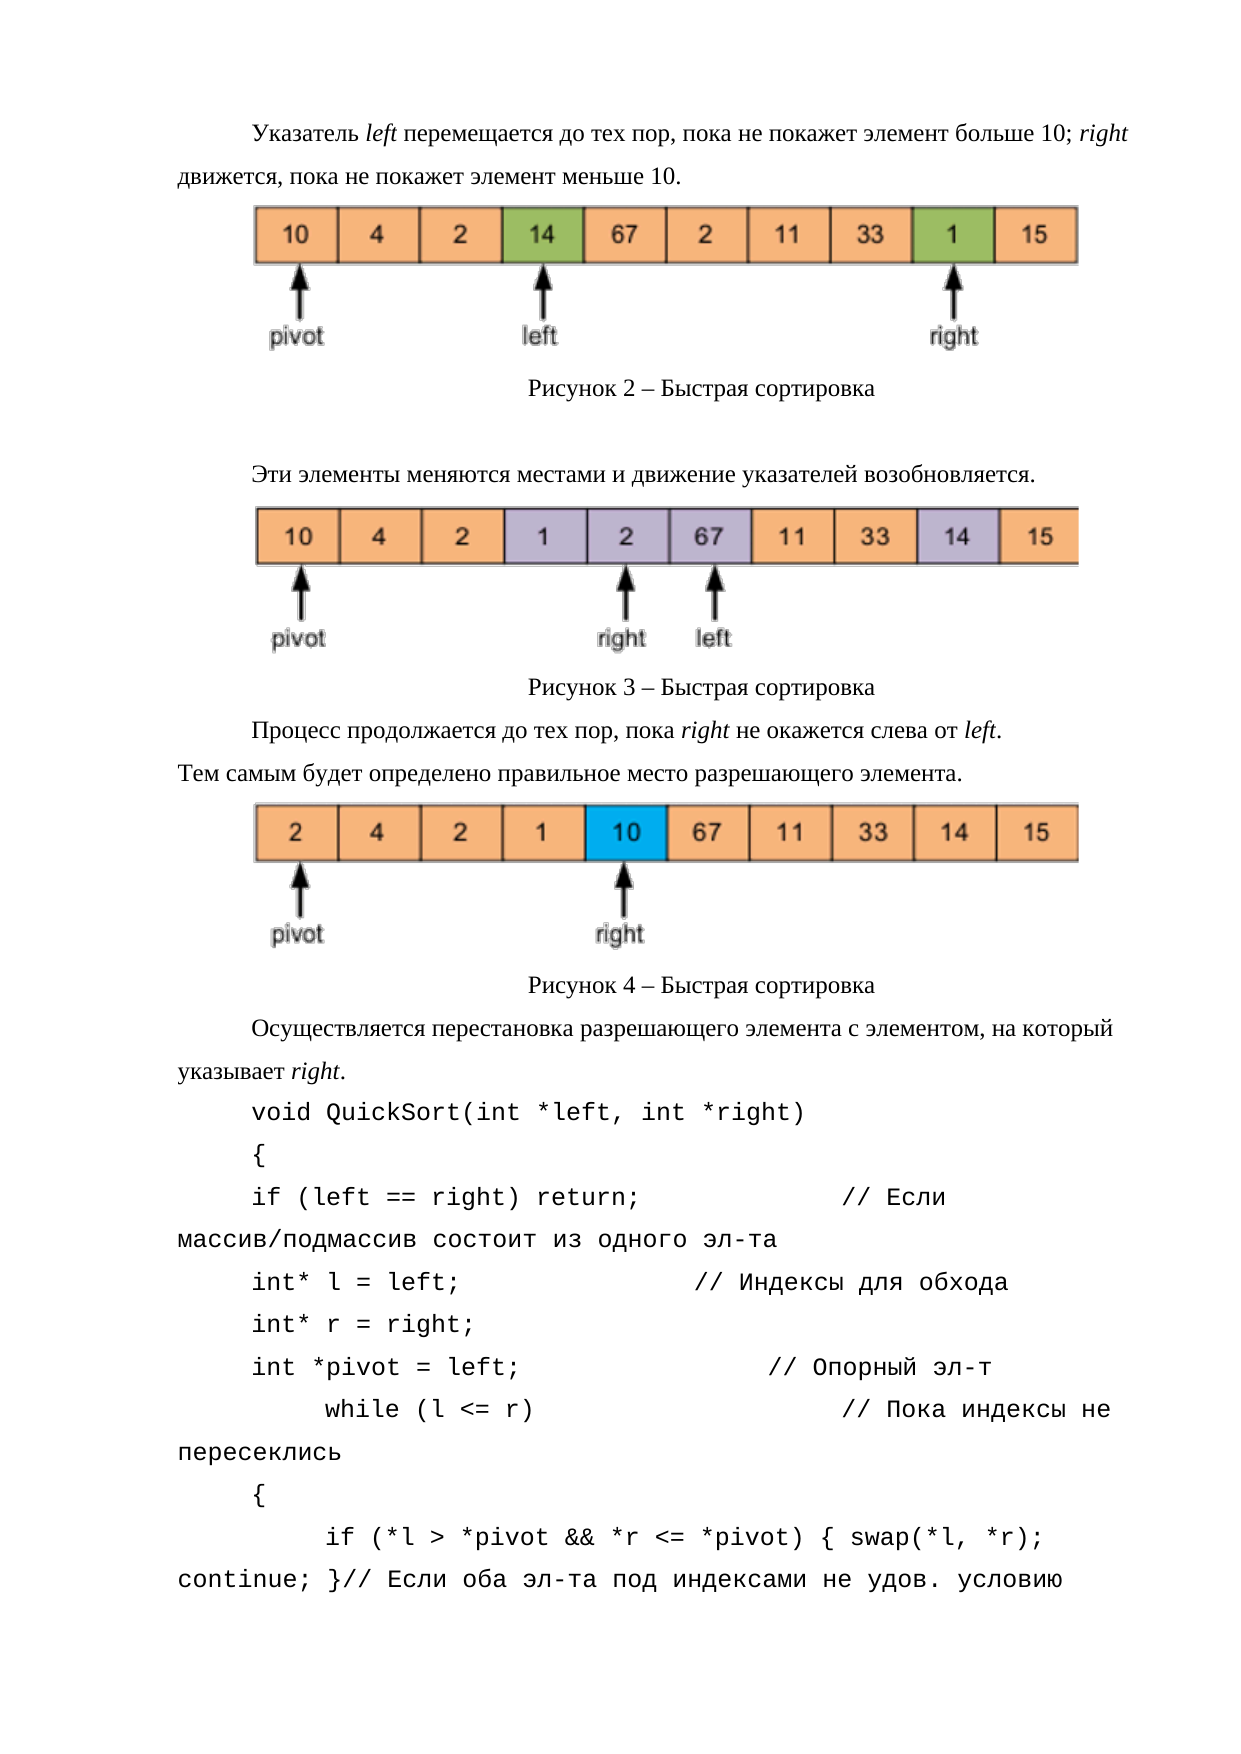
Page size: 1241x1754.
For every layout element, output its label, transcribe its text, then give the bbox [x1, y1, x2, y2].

text Рисунок 3 – Быстрая сортировка [177, 672, 1152, 700]
text { if (left == right) return; // Если массив/подмассив состоит из одного эл-та int* l = left; // Индексы для обхода int* r = right; int *pivot = left; // Опорный эл-т [177, 1142, 1152, 1383]
text Осуществляется перестановка разрешающего элемента с элементом, на который указывает right. [177, 1013, 1152, 1085]
text Указатель left перемещается до тех пор, пока не покажет элемент больше 10; right движется, пока не покажет элемент меньше 10. [177, 118, 1152, 190]
picture [251, 502, 1079, 658]
text Рисунок 4 – Быстрая сортировка [177, 970, 1152, 999]
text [177, 1524, 1152, 1595]
text Процесс продолжается до тех пор, пока right не окажется слева от left. Тем самым будет определено правильное место разрешающего элемента. [177, 715, 1152, 787]
picture [251, 204, 1079, 360]
picture [251, 801, 1079, 956]
text Рисунок 2 – Быстрая сортировка [177, 373, 1152, 402]
text void QuickSort(int *left, int *right) [177, 1099, 1152, 1128]
text while (l <= r) // Пока индексы не пересеклись { [177, 1397, 1152, 1510]
text Эти элементы меняются местами и движение указателей возобновляется. [177, 459, 1152, 488]
